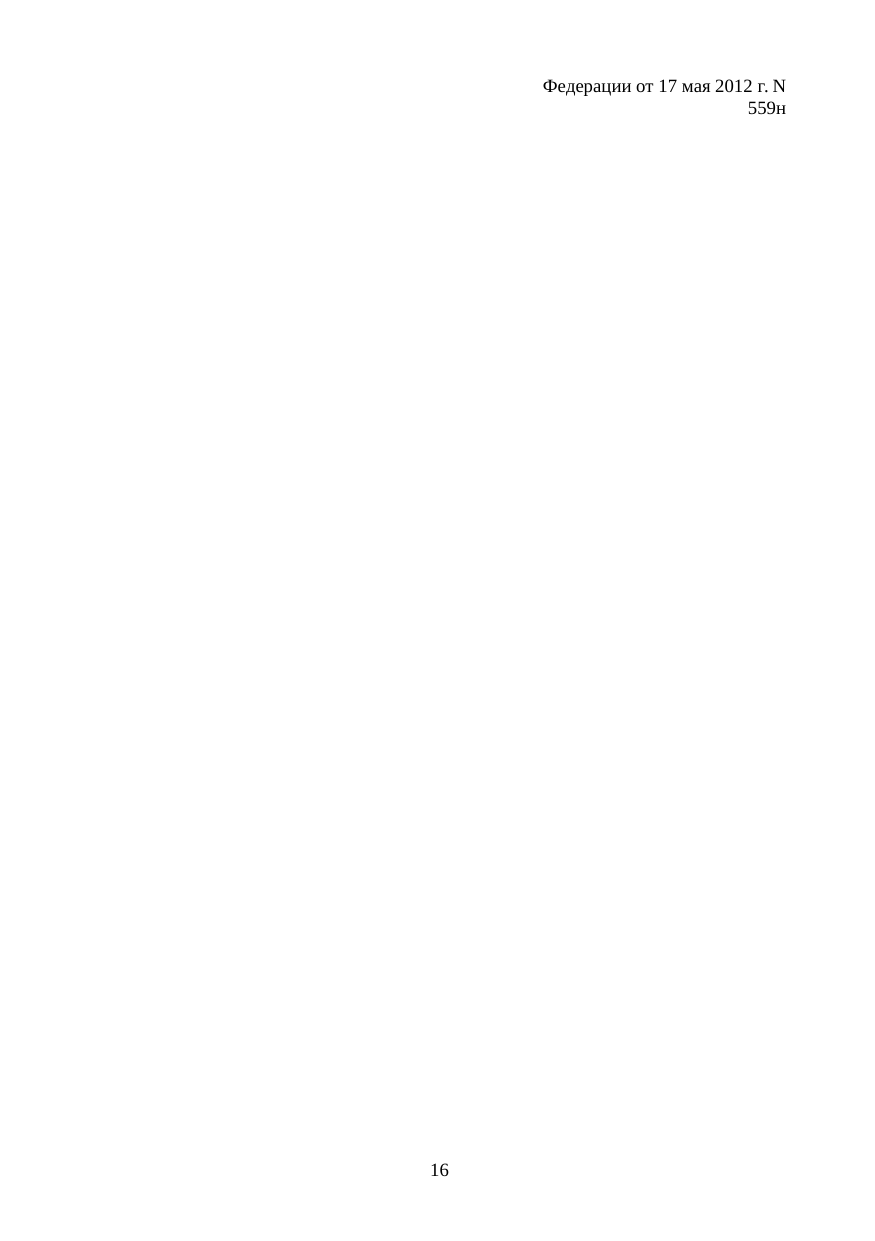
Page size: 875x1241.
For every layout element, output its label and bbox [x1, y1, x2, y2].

text [524, 75, 786, 119]
